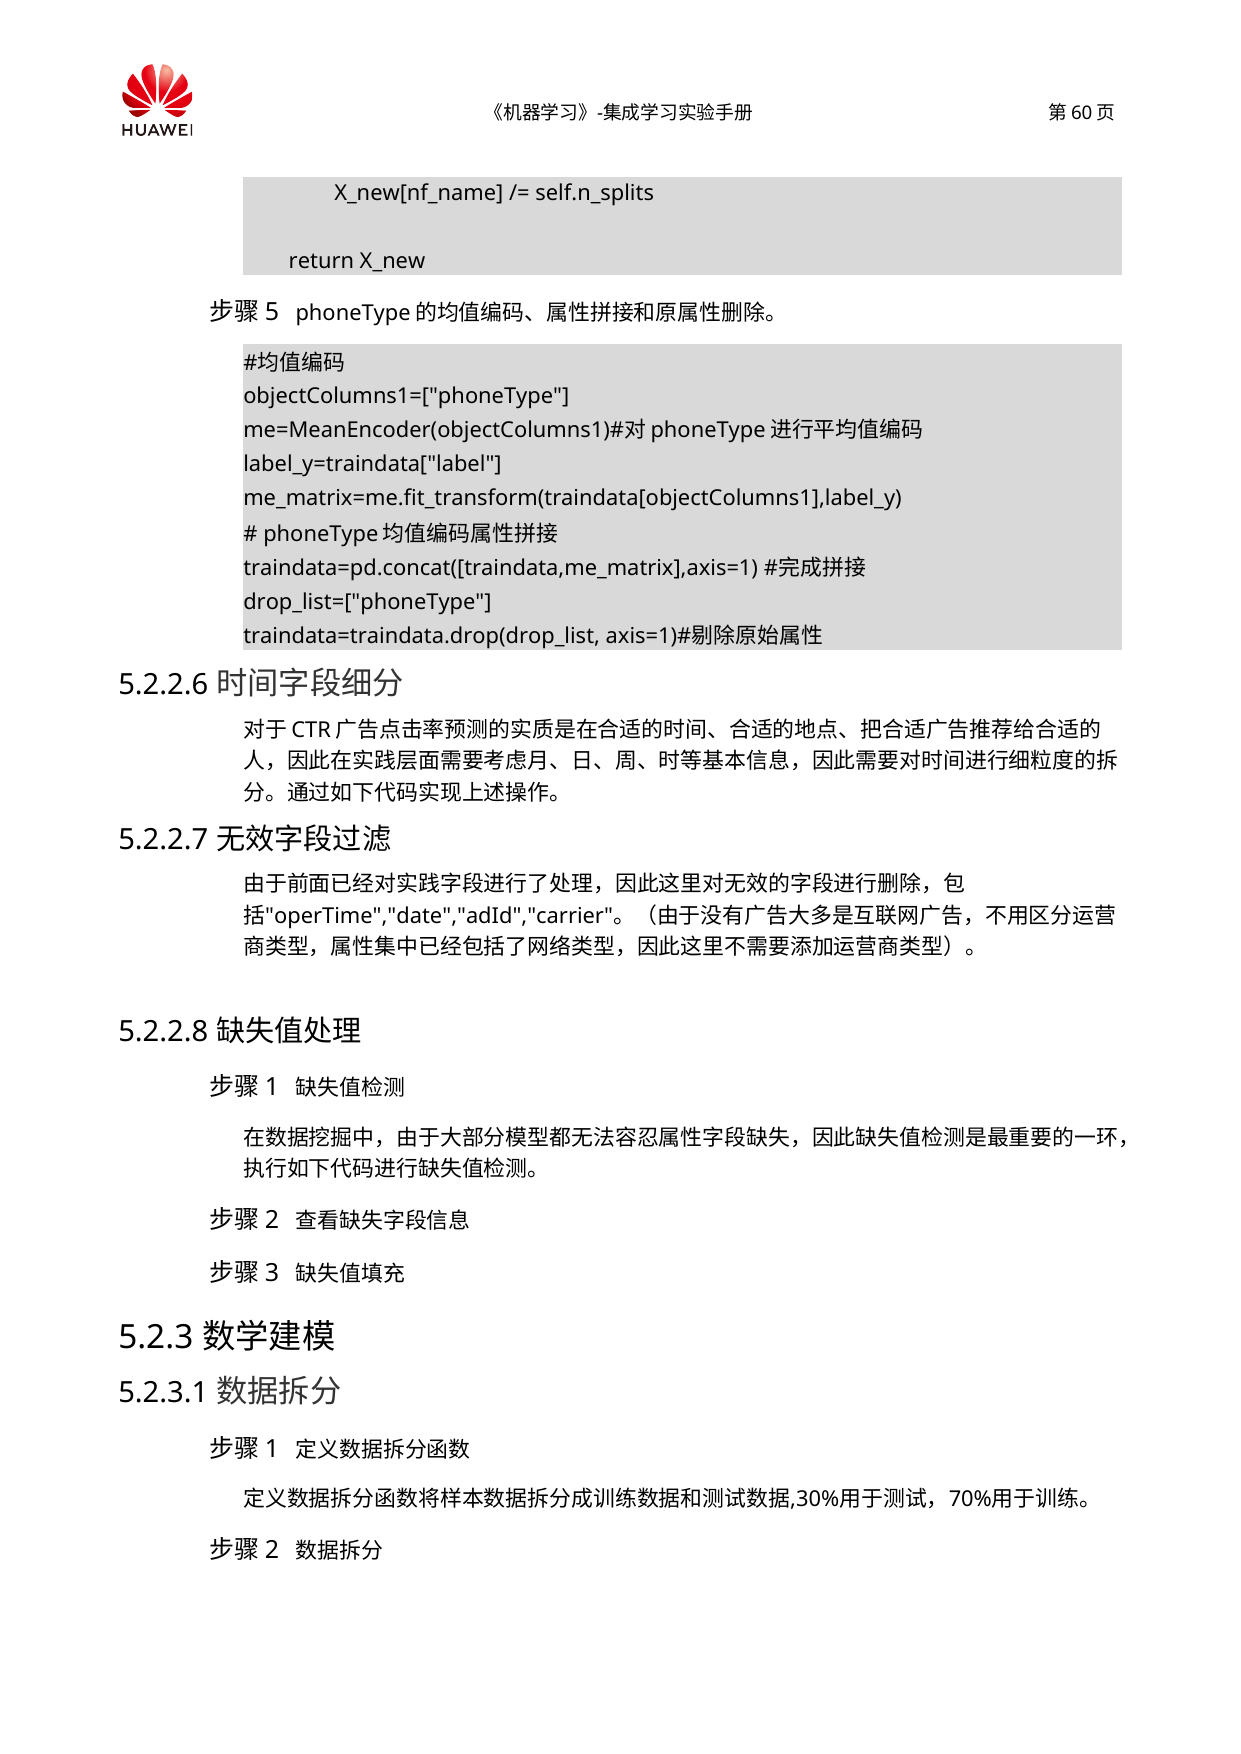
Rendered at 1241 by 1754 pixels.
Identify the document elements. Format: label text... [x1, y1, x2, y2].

text label_y=traindata["label"] [243, 448, 1122, 478]
list 数据拆分 [279, 1529, 1122, 1566]
subtitle 无效字段过滤 [118, 815, 1122, 858]
text objectColumns1=["phoneType"] [243, 380, 1122, 410]
text # phoneType均值编码属性拼接 [243, 516, 1122, 548]
subtitle 数学建模 [118, 1309, 1122, 1358]
list 查看缺失字段信息 [279, 1199, 1122, 1236]
text return X_new [243, 245, 1122, 275]
subtitle 时间字段细分 [118, 658, 1122, 703]
text X_new[nf_name] /= self.n_splits [243, 177, 1122, 207]
text traindata=pd.concat([traindata,me_matrix],axis=1) #完成拼接 [243, 552, 1122, 582]
list 缺失值检测 [279, 1067, 1122, 1103]
text me_matrix=me.fit_transform(traindata[objectColumns1],label_y) [243, 482, 1122, 512]
text 定义数据拆分函数将样本数据拆分成训练数据和测试数据,30%用于测试，70%用于训练。 [243, 1481, 1122, 1513]
list 定义数据拆分函数 [279, 1428, 1122, 1464]
list phoneType的均值编码、属性拼接和原属性删除。 [279, 292, 1122, 328]
text 在数据挖掘中，由于大部分模型都无法容忍属性字段缺失，因此缺失值检测是最重要的一环，执行如下代码进行缺失值检测。 [243, 1119, 1122, 1183]
text #均值编码 [243, 344, 1122, 376]
list 缺失值填充 [279, 1252, 1122, 1289]
subtitle 数据拆分 [118, 1366, 1122, 1411]
text 对于CTR广告点击率预测的实质是在合适的时间、合适的地点、把合适广告推荐给合适的人，因此在实践层面需要考虑月、日、周、时等基本信息，因此需要对时间进行细粒度的拆分。通过如下代码实现上述操作。 [243, 712, 1122, 807]
subtitle 缺失值处理 [118, 1007, 1122, 1050]
text traindata=traindata.drop(drop_list, axis=1)#剔除原始属性 [243, 620, 1122, 650]
text me=MeanEncoder(objectColumns1)#对phoneType进行平均值编码 [243, 414, 1122, 444]
text 由于前面已经对实践字段进行了处理，因此这里对无效的字段进行删除，包括"operTime","date","adId","carrier"。（由于没有广告大多是互联网广告，不用区分运营商类型，属性集中已经包括了网络类型，因此这里不需要添加运营商类型）。 [243, 866, 1122, 961]
text drop_list=["phoneType"] [243, 586, 1122, 616]
picture [122, 64, 193, 136]
